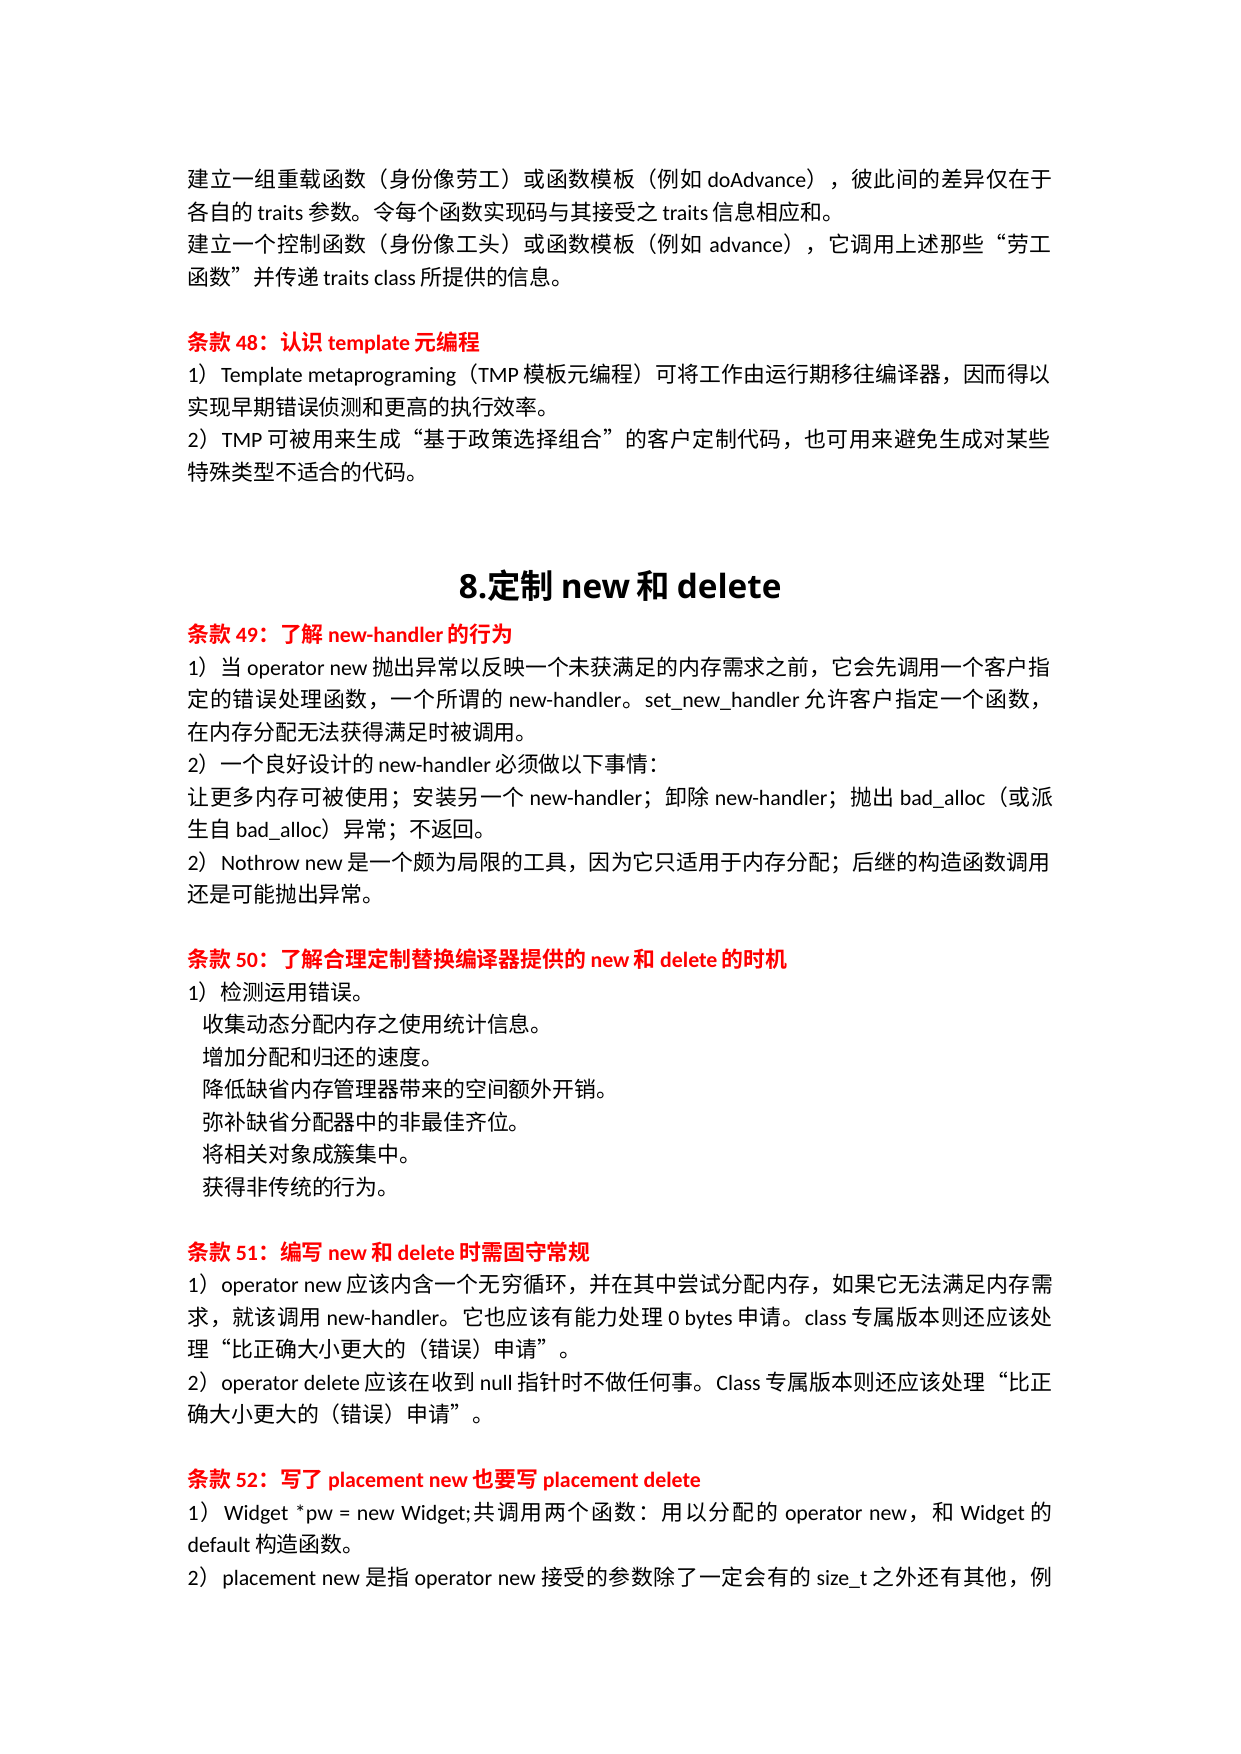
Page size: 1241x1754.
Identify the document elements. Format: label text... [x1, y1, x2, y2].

text 1）Widget *pw = new Widget;共调用两个函数：用以分配的operator new，和Widget的default构造函数。 [187, 1494, 1053, 1559]
text 让更多内存可被使用；安装另一个new-handler；卸除new-handler；抛出bad_alloc（或派生自bad_alloc）异常；不返回。 [187, 779, 1053, 844]
text 建立一组重载函数（身份像劳工）或函数模板（例如doAdvance），彼此间的差异仅在于各自的traits参数。令每个函数实现码与其接受之traits信息相应和。 [187, 162, 1053, 227]
text 2）Nothrow new是一个颇为局限的工具，因为它只适用于内存分配；后继的构造函数调用还是可能抛出异常。 [187, 844, 1053, 909]
text 1）operator new应该内含一个无穷循环，并在其中尝试分配内存，如果它无法满足内存需求，就该调用new-handler。它也应该有能力处理0 bytes申请。class专属版本则还应该处理“比正确大小更大的（错误）申请”。 [187, 1267, 1053, 1364]
text 条款52：写了placement new 也要写placement delete [187, 1462, 1053, 1494]
text 1）检测运用错误。 [187, 974, 1053, 1007]
text 条款50：了解合理定制替换编译器提供的new和delete的时机 [187, 942, 1053, 974]
text 条款48：认识template元编程 [187, 324, 1053, 357]
text 2）TMP可被用来生成“基于政策选择组合”的客户定制代码，也可用来避免生成对某些特殊类型不适合的代码。 [187, 422, 1053, 487]
text 条款49：了解new-handler的行为 [187, 617, 1053, 649]
text 1）Template metaprograming（TMP模板元编程）可将工作由运行期移往编译器，因而得以实现早期错误侦测和更高的执行效率。 [187, 357, 1053, 422]
text 获得非传统的行为。 [187, 1169, 1053, 1202]
text 1）当operator new抛出异常以反映一个未获满足的内存需求之前，它会先调用一个客户指定的错误处理函数，一个所谓的new-handler。set_new_handler允许客户指定一个函数，在内存分配无法获得满足时被调用。 [187, 649, 1053, 747]
text 2）一个良好设计的new-handler必须做以下事情： [187, 747, 1053, 779]
text 弥补缺省分配器中的非最佳齐位。 [187, 1104, 1053, 1137]
text 2）operator delete应该在收到null指针时不做任何事。Class专属版本则还应该处理“比正确大小更大的（错误）申请”。 [187, 1364, 1053, 1429]
text 建立一个控制函数（身份像工头）或函数模板（例如advance），它调用上述那些“劳工函数”并传递traits class所提供的信息。 [187, 227, 1053, 292]
text 条款51：编写new和delete时需固守常规 [187, 1234, 1053, 1267]
text 降低缺省内存管理器带来的空间额外开销。 [187, 1072, 1053, 1104]
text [187, 1559, 1053, 1592]
text 收集动态分配内存之使用统计信息。 [187, 1007, 1053, 1039]
text 增加分配和归还的速度。 [187, 1039, 1053, 1072]
text 8.定制new和delete [187, 552, 1053, 617]
text 将相关对象成簇集中。 [187, 1137, 1053, 1169]
